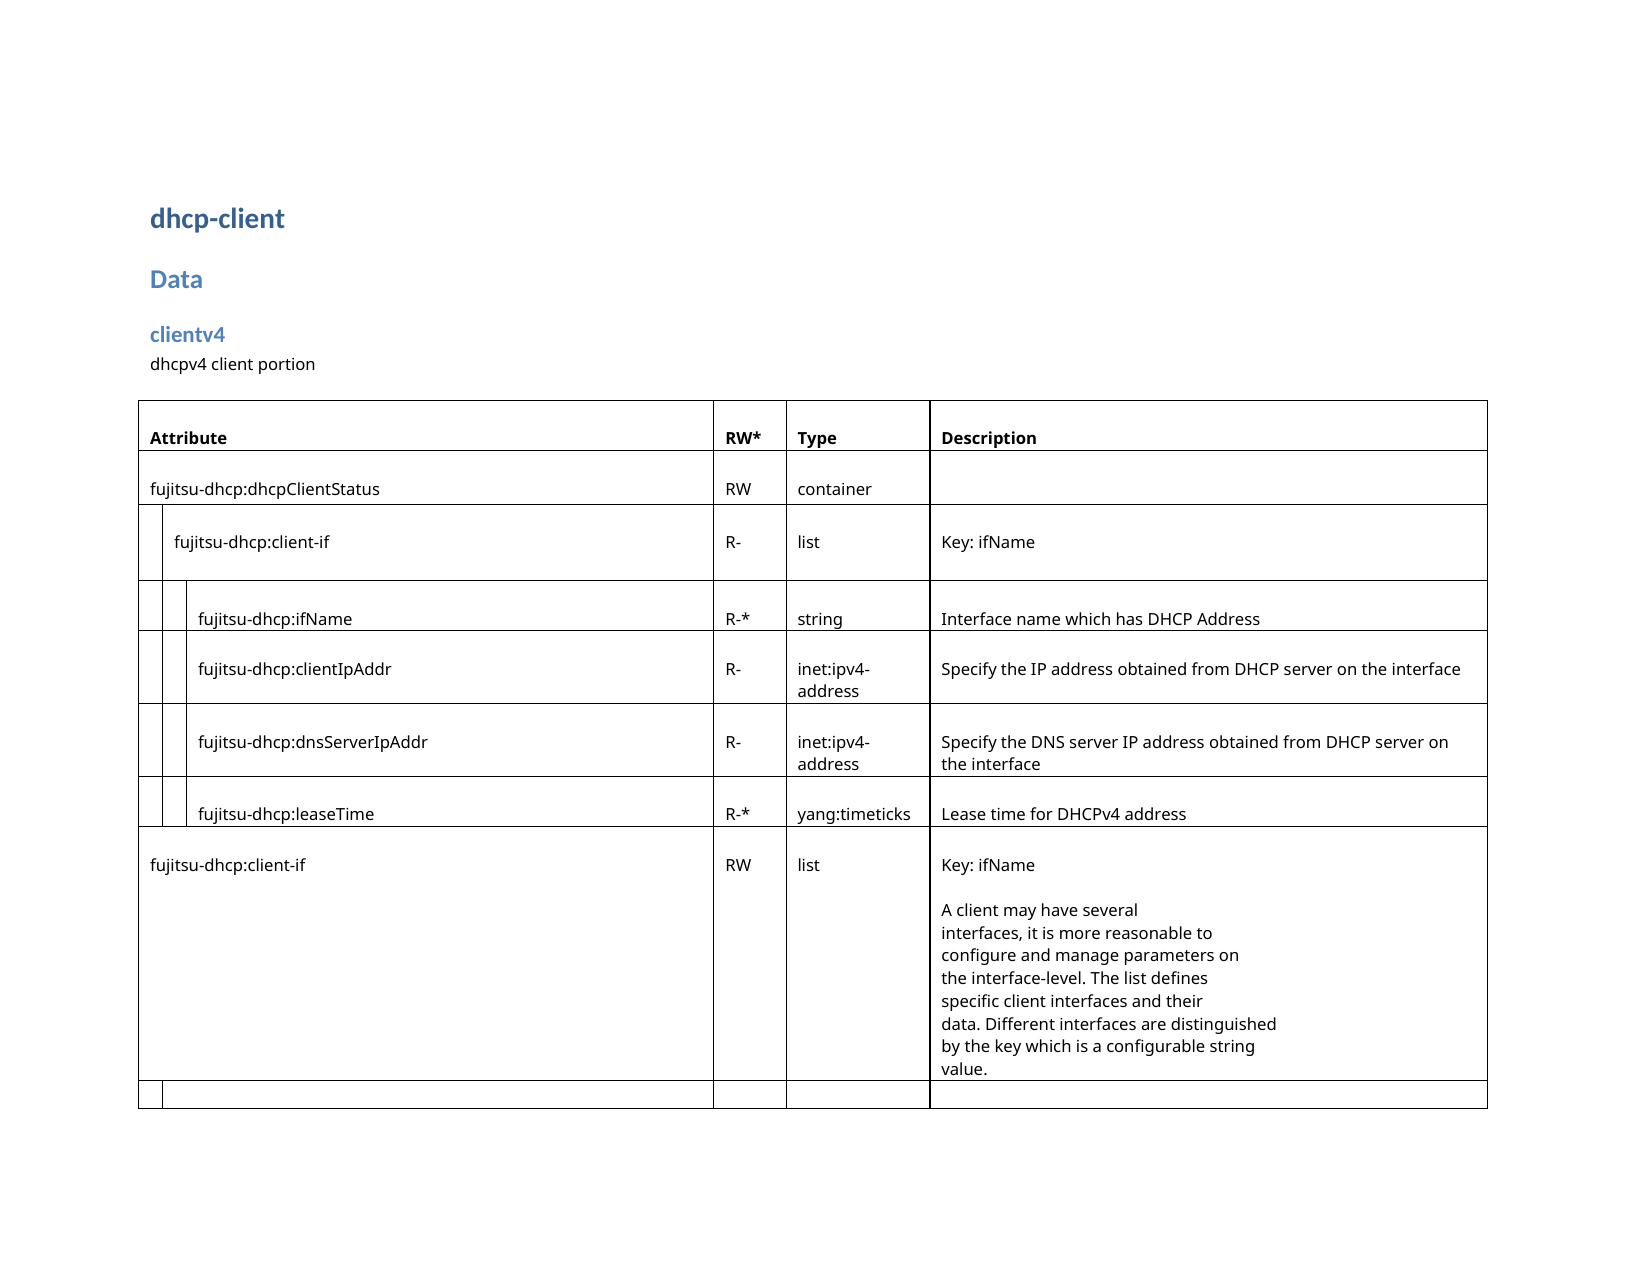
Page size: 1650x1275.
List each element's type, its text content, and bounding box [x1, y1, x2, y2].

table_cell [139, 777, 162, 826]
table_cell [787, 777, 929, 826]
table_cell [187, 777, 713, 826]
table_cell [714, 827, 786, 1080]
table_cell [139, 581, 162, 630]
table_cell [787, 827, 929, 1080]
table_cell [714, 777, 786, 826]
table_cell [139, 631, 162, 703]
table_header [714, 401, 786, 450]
subtitle Data [150, 262, 1500, 295]
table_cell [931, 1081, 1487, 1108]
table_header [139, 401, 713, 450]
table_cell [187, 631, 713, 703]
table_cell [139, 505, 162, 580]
subtitle dhcp-client [150, 200, 1500, 236]
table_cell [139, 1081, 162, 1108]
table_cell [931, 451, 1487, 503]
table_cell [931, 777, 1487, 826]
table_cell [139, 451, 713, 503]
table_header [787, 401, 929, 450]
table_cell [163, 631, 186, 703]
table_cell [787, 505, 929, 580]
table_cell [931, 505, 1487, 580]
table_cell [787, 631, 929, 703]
text dhcpv4 client portion [150, 353, 1500, 375]
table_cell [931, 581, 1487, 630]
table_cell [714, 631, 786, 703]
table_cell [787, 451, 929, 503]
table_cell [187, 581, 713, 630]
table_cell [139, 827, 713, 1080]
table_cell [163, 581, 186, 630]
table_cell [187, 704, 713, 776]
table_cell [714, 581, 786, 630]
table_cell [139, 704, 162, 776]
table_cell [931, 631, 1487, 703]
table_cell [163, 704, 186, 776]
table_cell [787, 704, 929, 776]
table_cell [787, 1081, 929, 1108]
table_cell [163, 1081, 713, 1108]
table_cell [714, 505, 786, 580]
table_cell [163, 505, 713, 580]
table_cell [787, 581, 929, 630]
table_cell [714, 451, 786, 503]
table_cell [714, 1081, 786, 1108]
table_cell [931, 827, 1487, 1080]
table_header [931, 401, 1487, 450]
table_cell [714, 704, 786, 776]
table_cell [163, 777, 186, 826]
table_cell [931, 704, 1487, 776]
subtitle clientv4 [150, 321, 1500, 348]
